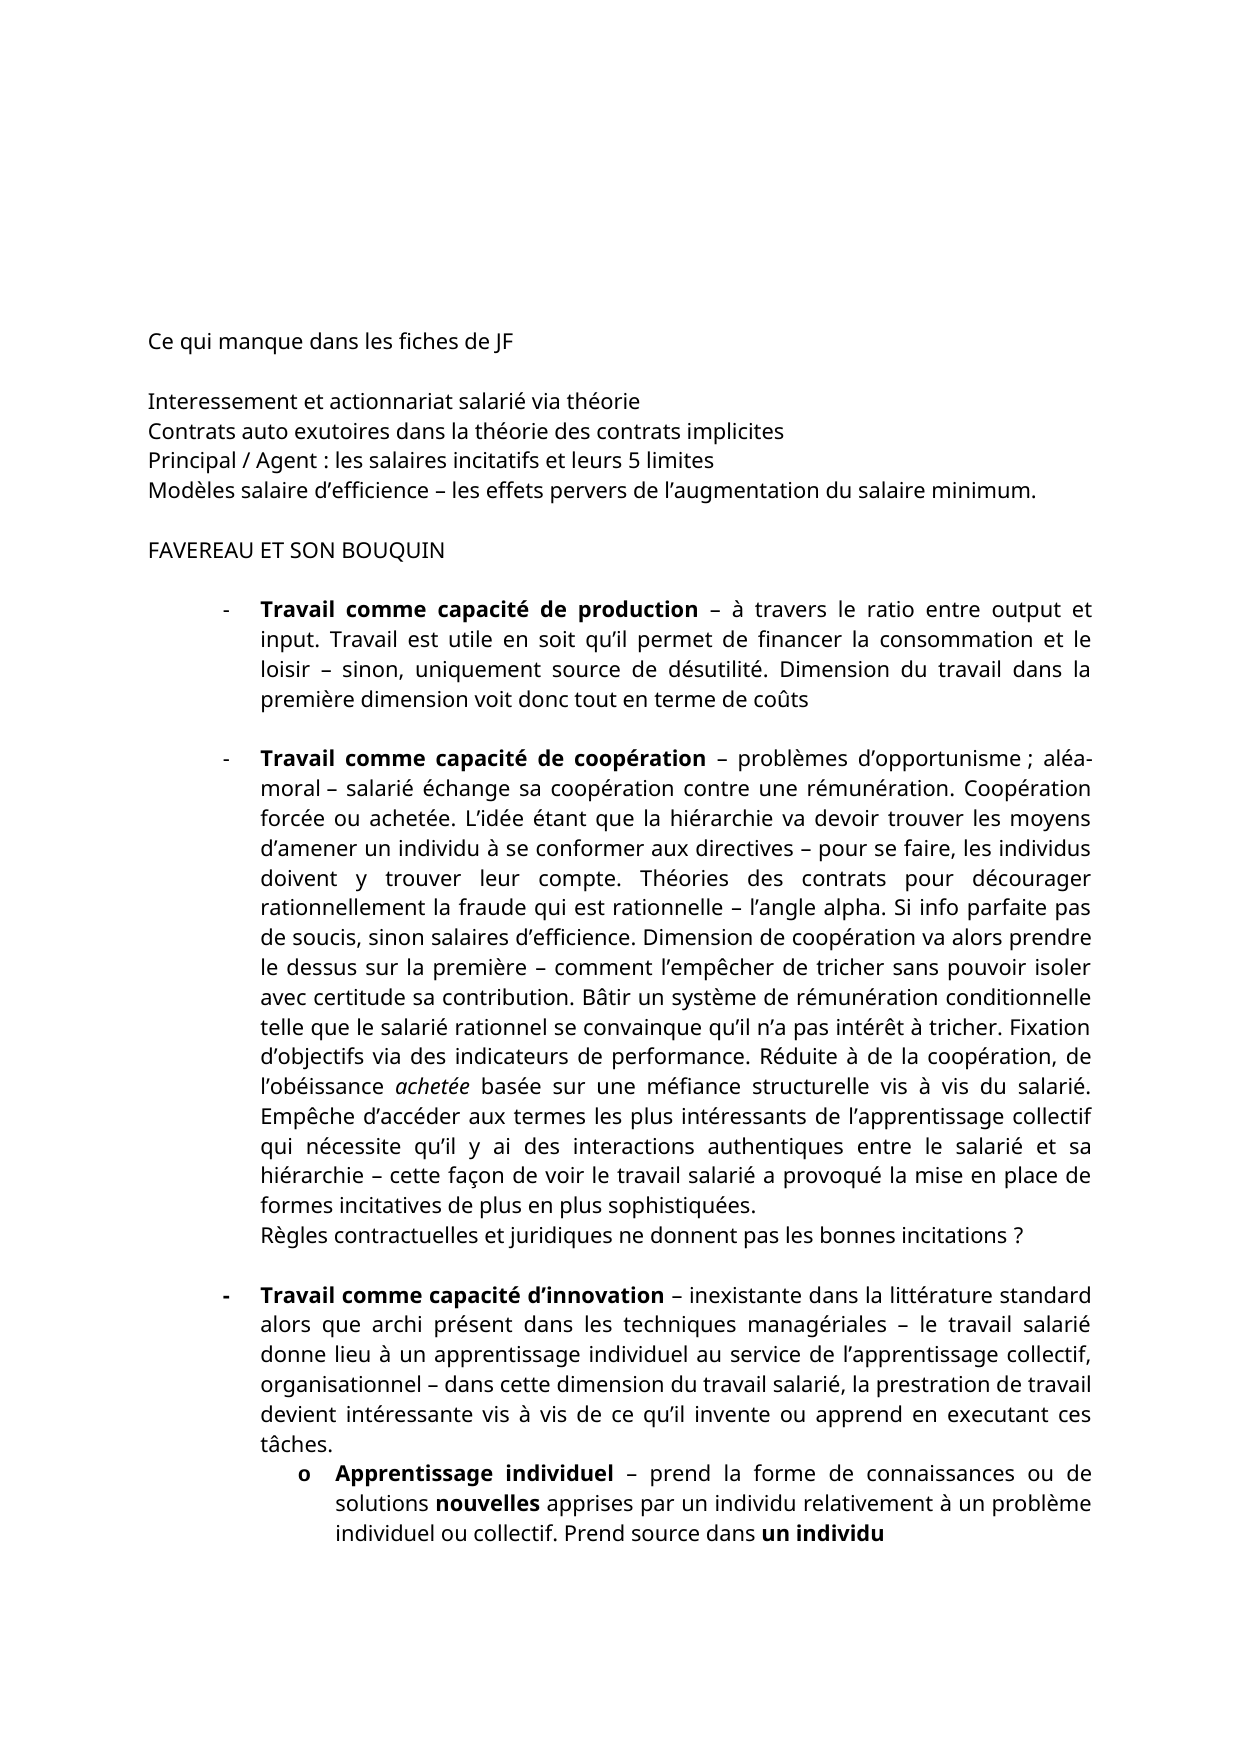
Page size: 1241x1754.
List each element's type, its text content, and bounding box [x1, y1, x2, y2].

text Contrats auto exutoires dans la théorie des contrats implicites [148, 416, 1093, 446]
text Modèles salaire d’efficience – les effets pervers de l’augmentation du salaire minimum. [148, 475, 1093, 505]
list Apprentissage individuel – prend la forme de connaissances ou de solutions nouvelles apprises par un individu relativement à un problème individuel ou collectif. Prend source dans un individu [298, 1458, 1093, 1548]
text Interessement et actionnariat salarié via théorie [148, 386, 1093, 416]
list Règles contractuelles et juridiques ne donnent pas les bonnes incitations ? [260, 1220, 1093, 1250]
text FAVEREAU ET SON BOUQUIN [148, 535, 1093, 565]
list Travail comme capacité de coopération – problèmes d’opportunisme ; aléa-moral – salarié échange sa coopération contre une rémunération. Coopération forcée ou achetée. L’idée étant que la hiérarchie va devoir trouver les moyens d’amener un individu à se conformer aux directives – pour se faire, les individus doivent y trouver leur compte. Théories des contrats pour décourager rationnellement la fraude qui est rationnelle – l’angle alpha. Si info parfaite pas de soucis, sinon salaires d’efficience. Dimension de coopération va alors prendre le dessus sur la première – comment l’empêcher de tricher sans pouvoir isoler avec certitude sa contribution. Bâtir un système de rémunération conditionnelle telle que le salarié rationnel se convainque qu’il n’a pas intérêt à tricher. Fixation d’objectifs via des indicateurs de performance. Réduite à de la coopération, de l’obéissance achetée basée sur une méfiance structurelle vis à vis du salarié. Empêche d’accéder aux termes les plus intéressants de l’apprentissage collectif qui nécessite qu’il y ai des interactions authentiques entre le salarié et sa hiérarchie – cette façon de voir le travail salarié a provoqué la mise en place de formes incitatives de plus en plus sophistiquées. [223, 743, 1093, 1220]
list Travail comme capacité de production – à travers le ratio entre output et input. Travail est utile en soit qu’il permet de financer la consommation et le loisir – sinon, uniquement source de désutilité. Dimension du travail dans la première dimension voit donc tout en terme de coûts [223, 594, 1093, 714]
text Ce qui manque dans les fiches de JF [148, 326, 1093, 356]
text Principal / Agent : les salaires incitatifs et leurs 5 limites [148, 446, 1093, 475]
list Travail comme capacité d’innovation – inexistante dans la littérature standard alors que archi présent dans les techniques managériales – le travail salarié donne lieu à un apprentissage individuel au service de l’apprentissage collectif, organisationnel – dans cette dimension du travail salarié, la prestration de travail devient intéressante vis à vis de ce qu’il invente ou apprend en executant ces tâches. [223, 1280, 1093, 1458]
